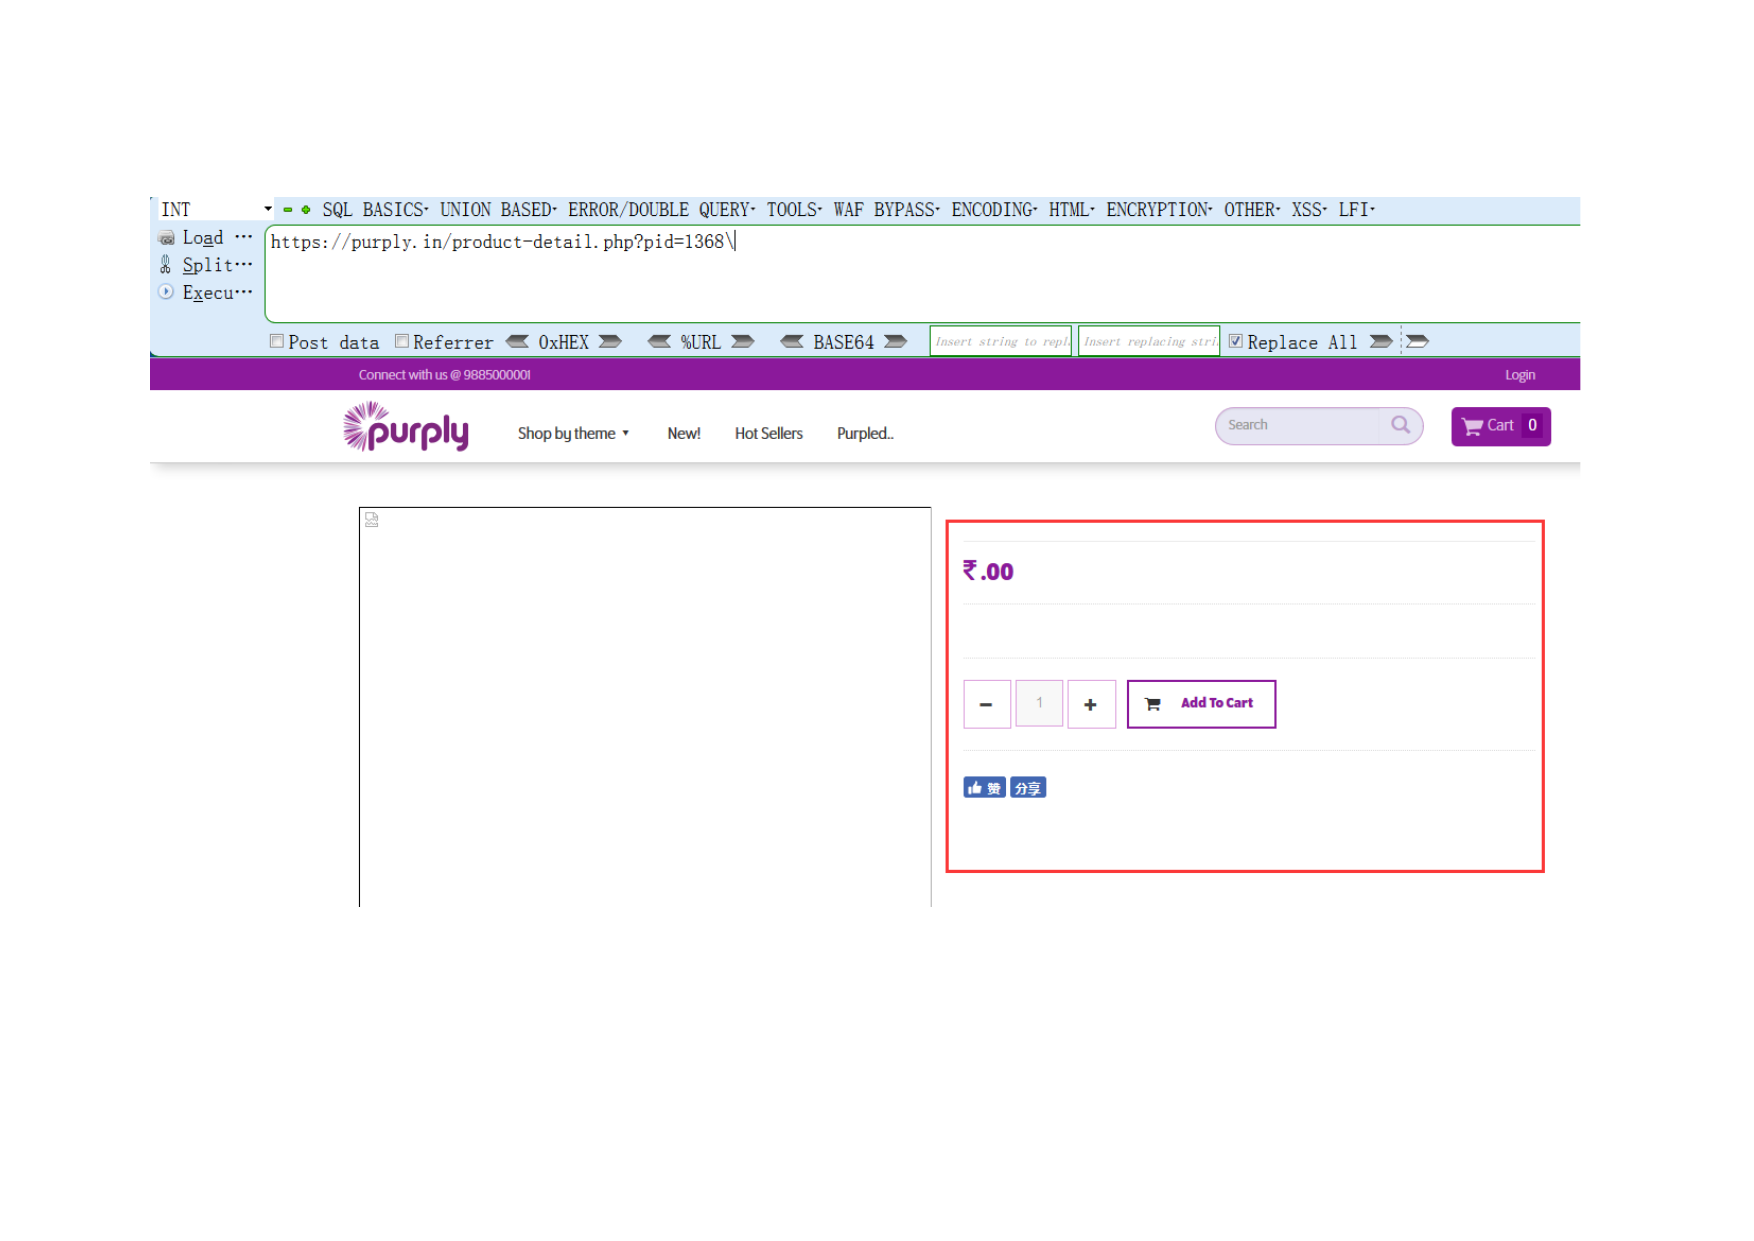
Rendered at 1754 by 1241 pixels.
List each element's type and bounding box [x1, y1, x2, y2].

picture [150, 197, 1581, 907]
